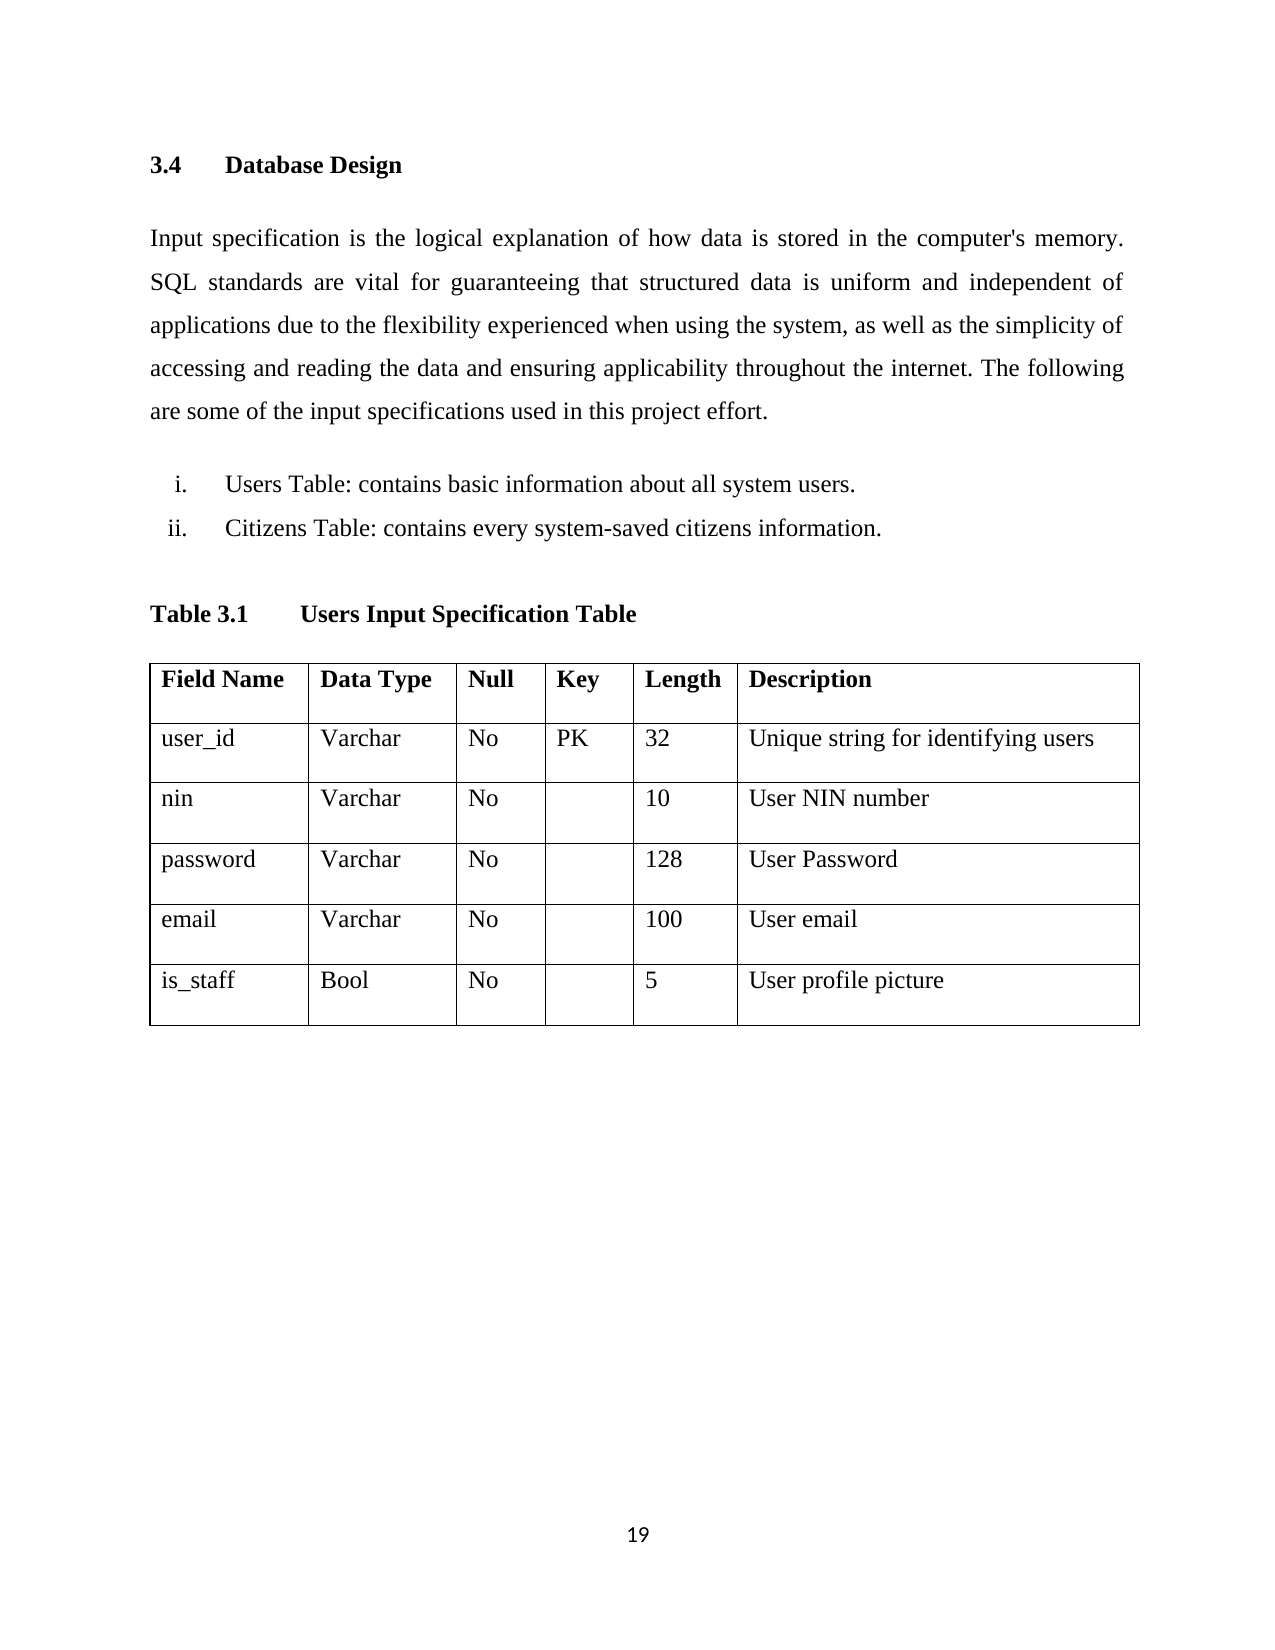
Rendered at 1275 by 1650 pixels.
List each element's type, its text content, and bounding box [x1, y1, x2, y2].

table_cell 100 [634, 905, 737, 964]
table_cell user_id [151, 724, 308, 782]
table_cell Varchar [309, 724, 456, 782]
table_cell PK [546, 724, 633, 782]
list Citizens Table: contains every system-saved citizens information. [187, 513, 1125, 541]
table_cell 5 [634, 965, 737, 1025]
table_header Data Type [309, 664, 456, 722]
table_cell 32 [634, 724, 737, 782]
table_cell Varchar [309, 844, 456, 903]
table_header Key [546, 664, 633, 722]
table_cell No [457, 724, 545, 782]
table_cell Varchar [309, 905, 456, 964]
table_cell is_staff [151, 965, 308, 1025]
table_cell [546, 905, 633, 964]
list Users Table: contains basic information about all system users. [187, 469, 1125, 498]
table_cell Varchar [309, 783, 456, 843]
table_cell nin [151, 783, 308, 843]
table_cell 128 [634, 844, 737, 903]
table_cell [546, 844, 633, 903]
table_cell User NIN number [738, 783, 1139, 843]
table_cell [546, 965, 633, 1025]
table_cell email [151, 905, 308, 964]
table_cell No [457, 783, 545, 843]
table_header Null [457, 664, 545, 722]
table_cell Unique string for identifying users [738, 724, 1139, 782]
table_cell 10 [634, 783, 737, 843]
table_cell No [457, 965, 545, 1025]
table_cell User profile picture [738, 965, 1139, 1025]
table_cell User email [738, 905, 1139, 964]
table_cell User Password [738, 844, 1139, 903]
text Table 3.1 Users Input Specification Table [150, 599, 1125, 628]
table_cell No [457, 844, 545, 903]
text 3.4 Database Design [150, 150, 1125, 179]
table_cell Bool [309, 965, 456, 1025]
text Input specification is the logical explanation of how data is stored in the computer's memory. SQL standards are vital for guaranteeing that structured data is uniform and independent of applications due to the flexibility experienced when using the system, as well as the simplicity of accessing and reading the data and ensuring applicability throughout the internet. The following are some of the input specifications used in this project effort. [150, 223, 1125, 425]
table_cell No [457, 905, 545, 964]
table_header Field Name [151, 664, 308, 722]
table_cell password [151, 844, 308, 903]
table_header Length [634, 664, 737, 722]
table_header Description [738, 664, 1139, 722]
table_cell [546, 783, 633, 843]
